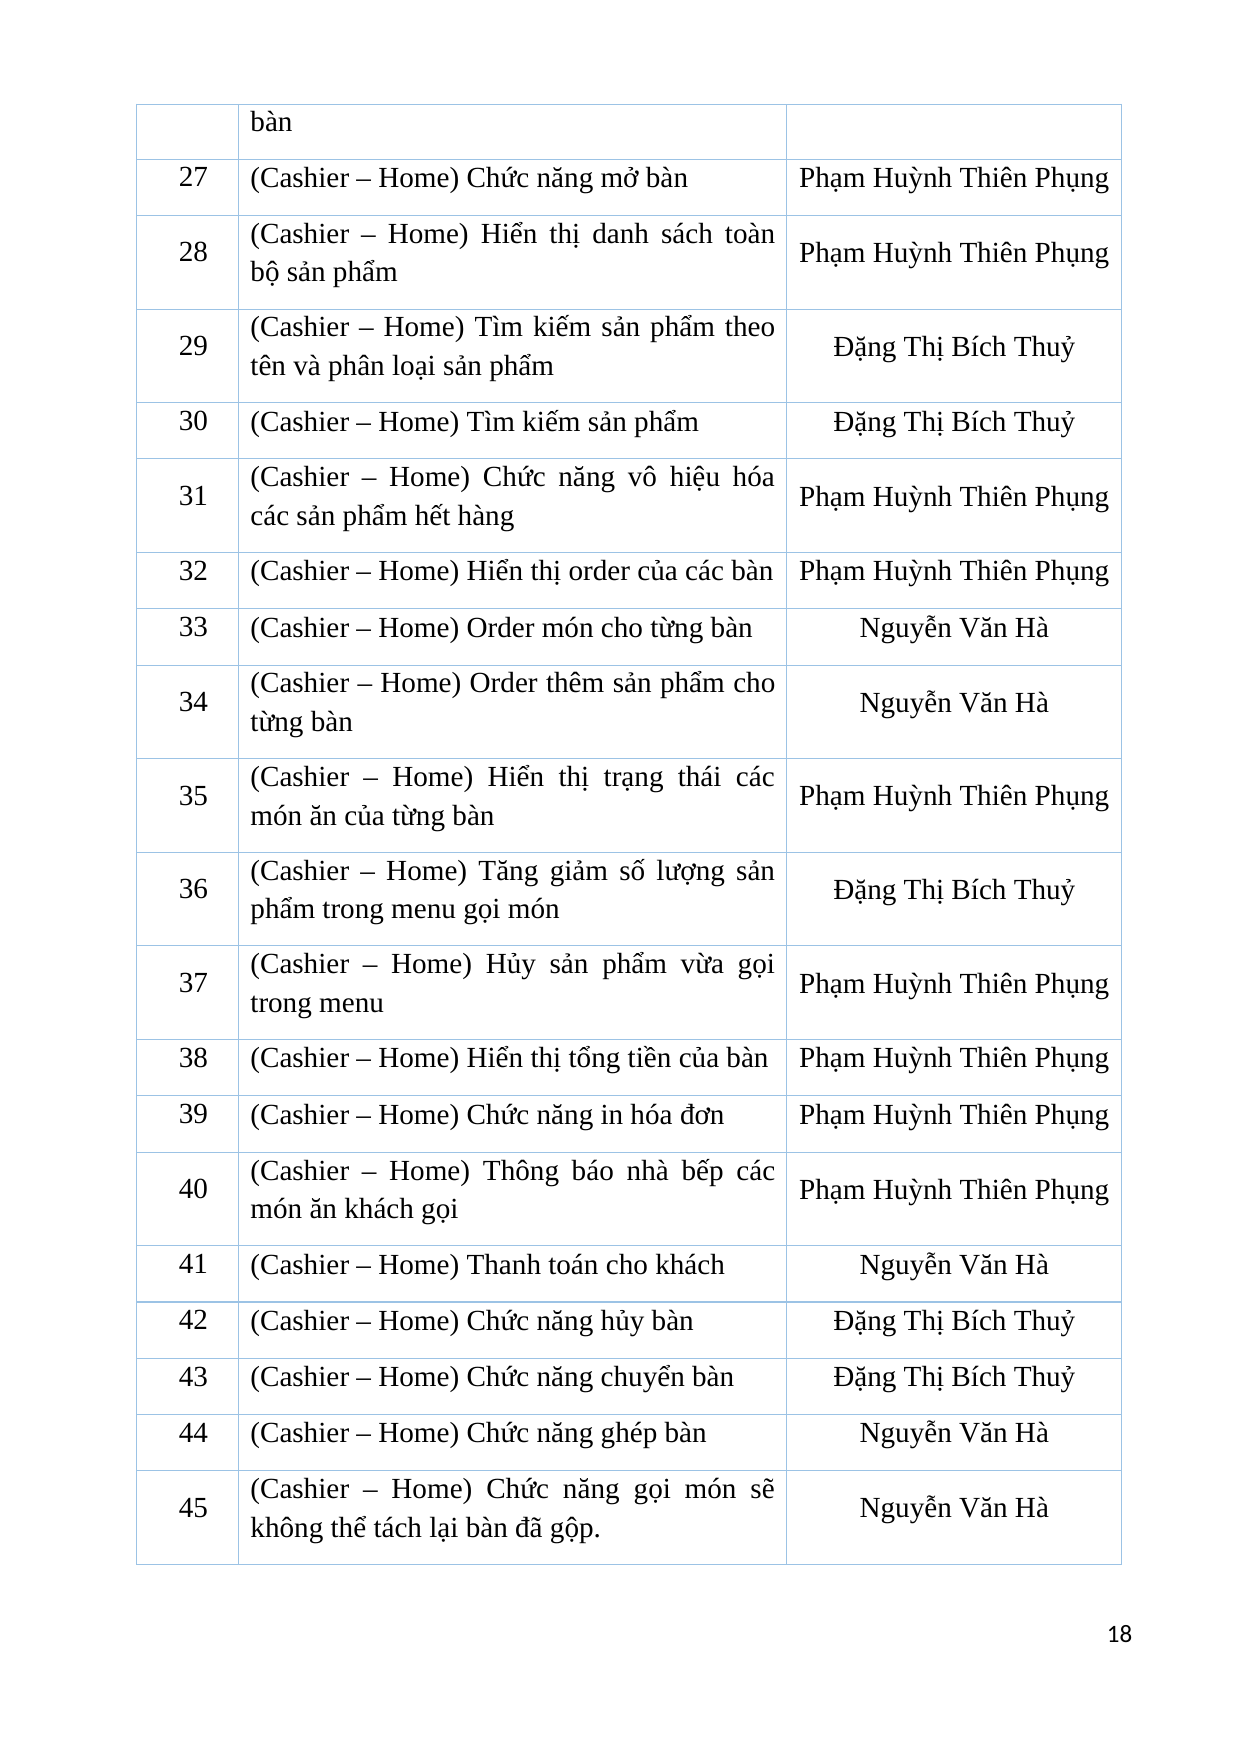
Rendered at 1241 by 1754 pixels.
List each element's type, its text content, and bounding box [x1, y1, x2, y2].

table_cell Nguyễn Văn Hà [787, 666, 1121, 758]
table_cell [137, 1246, 238, 1301]
table_cell (Cashier – Home) Thông báo nhà bếp các món ăn khách gọi [239, 1153, 786, 1245]
table_cell Đặng Thị Bích Thuỷ [787, 1359, 1121, 1414]
table_cell (Cashier – Home) Order món cho từng bàn [239, 609, 786, 664]
table_cell Nguyễn Văn Hà [787, 1471, 1121, 1564]
table_cell (Cashier – Home) Chức năng gọi món sẽ không thể tách lại bàn đã gộp. [239, 1471, 786, 1564]
table_cell Nguyễn Văn Hà [787, 1246, 1121, 1301]
table_cell (Cashier – Home) Chức năng hủy bàn [239, 1303, 786, 1358]
table_cell [137, 1303, 238, 1358]
table_cell (Cashier – Home) Chức năng ghép bàn [239, 1415, 786, 1470]
table_cell Đặng Thị Bích Thuỷ [787, 1303, 1121, 1358]
table_cell (Cashier – Home) Chức năng vô hiệu hóa các sản phẩm hết hàng [239, 459, 786, 552]
table_cell [137, 459, 238, 552]
table_cell Phạm Huỳnh Thiên Phụng [787, 216, 1121, 308]
table_cell Nguyễn Văn Hà [787, 609, 1121, 664]
table_cell Phạm Huỳnh Thiên Phụng [787, 759, 1121, 852]
table_cell Phạm Huỳnh Thiên Phụng [787, 459, 1121, 552]
table_cell [137, 946, 238, 1039]
table_cell (Cashier – Home) Hiển thị danh sách toàn bộ sản phẩm [239, 216, 786, 308]
table_cell [137, 1096, 238, 1152]
table_cell (Cashier – Home) Hiển thị trạng thái các món ăn của từng bàn [239, 759, 786, 852]
table_cell (Cashier – Home) Tăng giảm số lượng sản phẩm trong menu gọi món [239, 853, 786, 945]
table_cell (Cashier – Home) Order thêm sản phẩm cho từng bàn [239, 666, 786, 758]
table_cell [137, 105, 238, 158]
table_cell (Cashier – Home) Hiển thị tổng tiền của bàn [239, 1040, 786, 1095]
table_cell (Cashier – Home) Tìm kiếm sản phẩm theo tên và phân loại sản phẩm [239, 310, 786, 402]
table_cell (Cashier – Home) Chức năng chuyển bàn [239, 1359, 786, 1414]
table_cell [137, 553, 238, 608]
table_cell [137, 666, 238, 758]
table_cell Phạm Huỳnh Thiên Phụng [787, 1040, 1121, 1095]
table_cell Đặng Thị Bích Thuỷ [787, 310, 1121, 402]
table_cell [137, 1040, 238, 1095]
table_cell (Cashier – Home) Chức năng in hóa đơn [239, 1096, 786, 1152]
table_cell [137, 1471, 238, 1564]
table_cell [137, 1415, 238, 1470]
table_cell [787, 105, 1121, 158]
table_cell [137, 1359, 238, 1414]
table_cell [137, 160, 238, 215]
table_cell (Cashier – Home) Hiển thị order của các bàn [239, 553, 786, 608]
table_cell Đặng Thị Bích Thuỷ [787, 403, 1121, 458]
table_cell (Cashier – Home) Thanh toán cho khách [239, 1246, 786, 1301]
table_cell Phạm Huỳnh Thiên Phụng [787, 1153, 1121, 1245]
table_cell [239, 105, 786, 158]
table_cell [137, 853, 238, 945]
table_cell (Cashier – Home) Hủy sản phẩm vừa gọi trong menu [239, 946, 786, 1039]
table_cell [137, 403, 238, 458]
table_cell Đặng Thị Bích Thuỷ [787, 853, 1121, 945]
table_cell Nguyễn Văn Hà [787, 1415, 1121, 1470]
table_cell [137, 759, 238, 852]
table_cell Phạm Huỳnh Thiên Phụng [787, 946, 1121, 1039]
table_cell Phạm Huỳnh Thiên Phụng [787, 160, 1121, 215]
table_cell [137, 310, 238, 402]
table_cell Phạm Huỳnh Thiên Phụng [787, 553, 1121, 608]
table_cell [137, 216, 238, 308]
table_cell (Cashier – Home) Tìm kiếm sản phẩm [239, 403, 786, 458]
table_cell (Cashier – Home) Chức năng mở bàn [239, 160, 786, 215]
table_cell Phạm Huỳnh Thiên Phụng [787, 1096, 1121, 1152]
table_cell [137, 1153, 238, 1245]
table_cell [137, 609, 238, 664]
